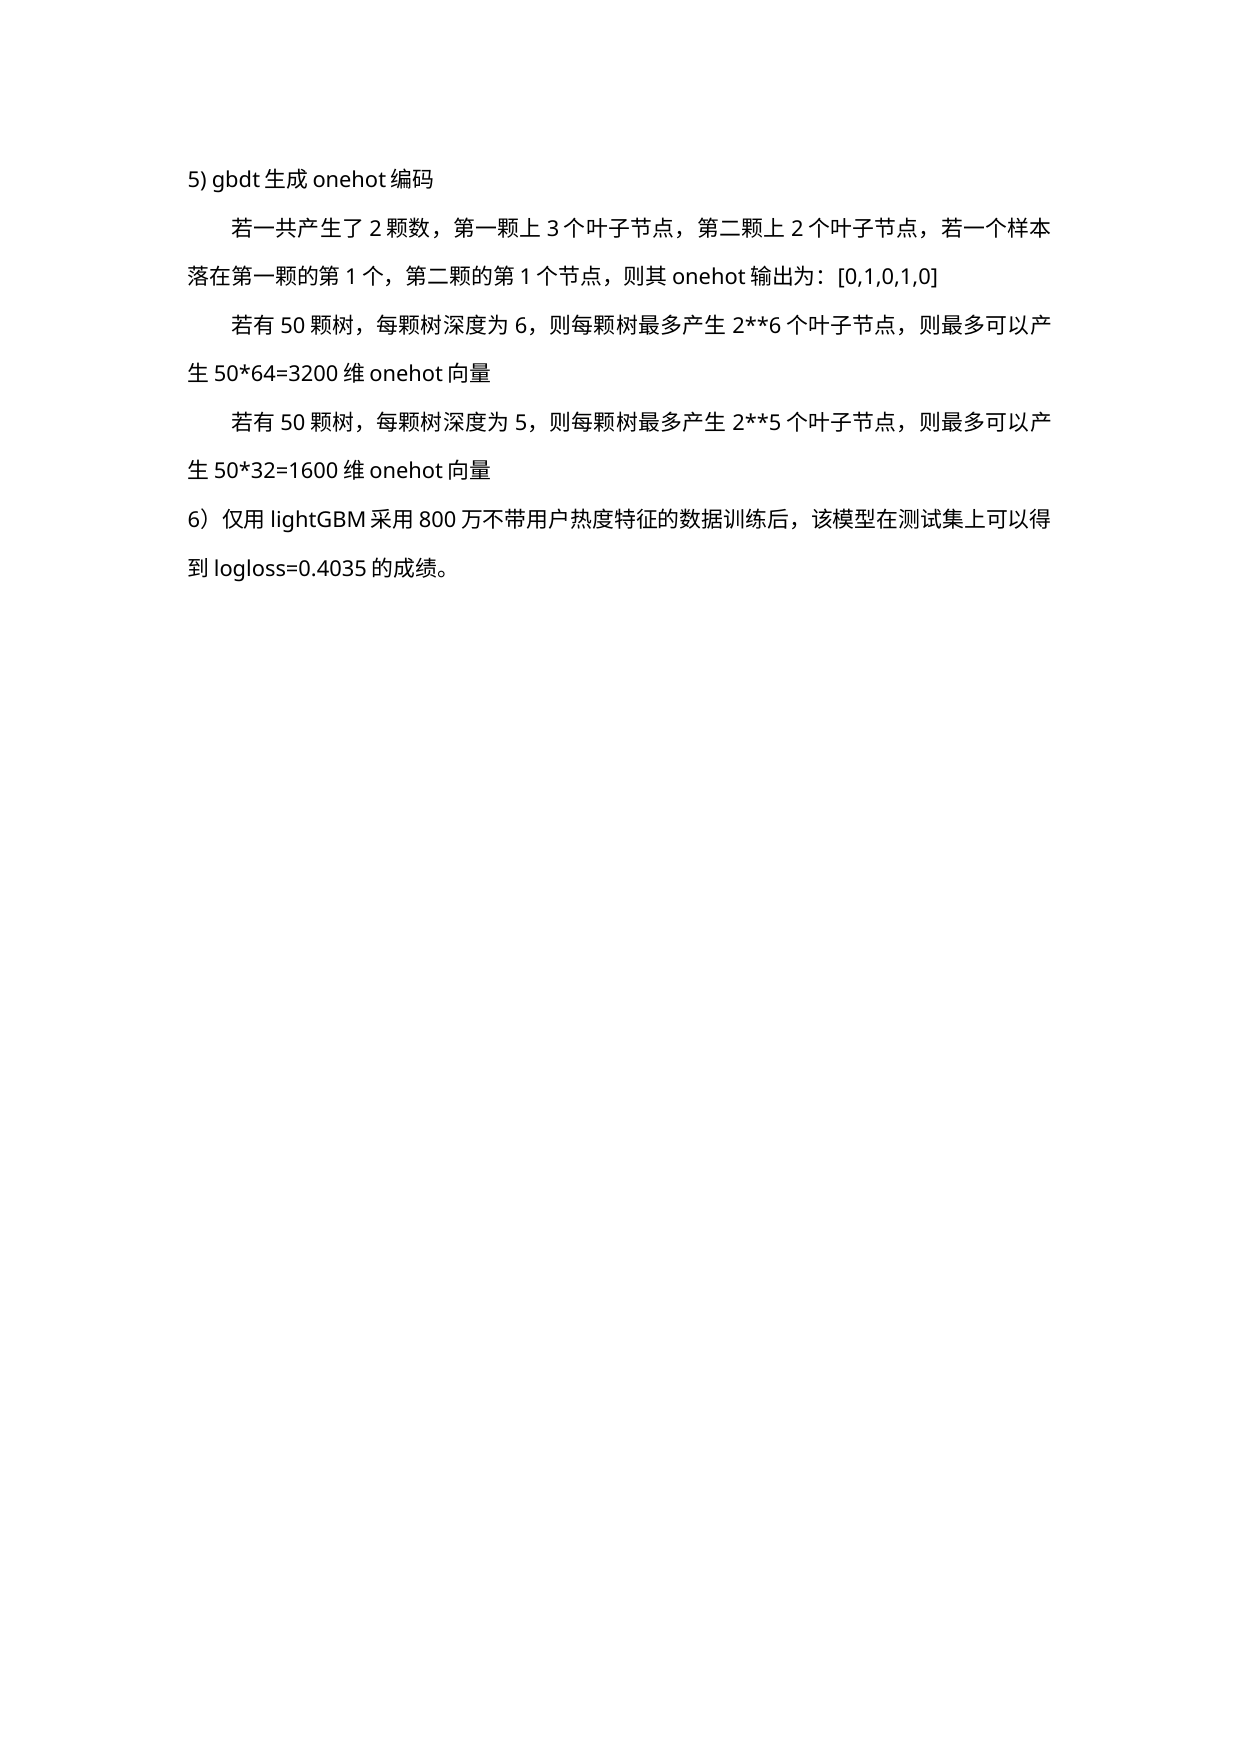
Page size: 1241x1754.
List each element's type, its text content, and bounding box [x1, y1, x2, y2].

text 若一共产生了2颗数，第一颗上3个叶子节点，第二颗上2个叶子节点，若一个样本落在第一颗的第1个，第二颗的第1个节点，则其onehot输出为：[0,1,0,1,0] [187, 210, 1053, 292]
text 若有50颗树，每颗树深度为5，则每颗树最多产生2**5个叶子节点，则最多可以产生50*32=1600维onehot向量 [187, 404, 1053, 486]
text 5) gbdt生成onehot编码 [187, 162, 1053, 194]
text 若有50颗树，每颗树深度为6，则每颗树最多产生2**6个叶子节点，则最多可以产生50*64=3200维onehot向量 [187, 307, 1053, 389]
text 6）仅用lightGBM采用800万不带用户热度特征的数据训练后，该模型在测试集上可以得到logloss=0.4035的成绩。 [187, 502, 1053, 583]
